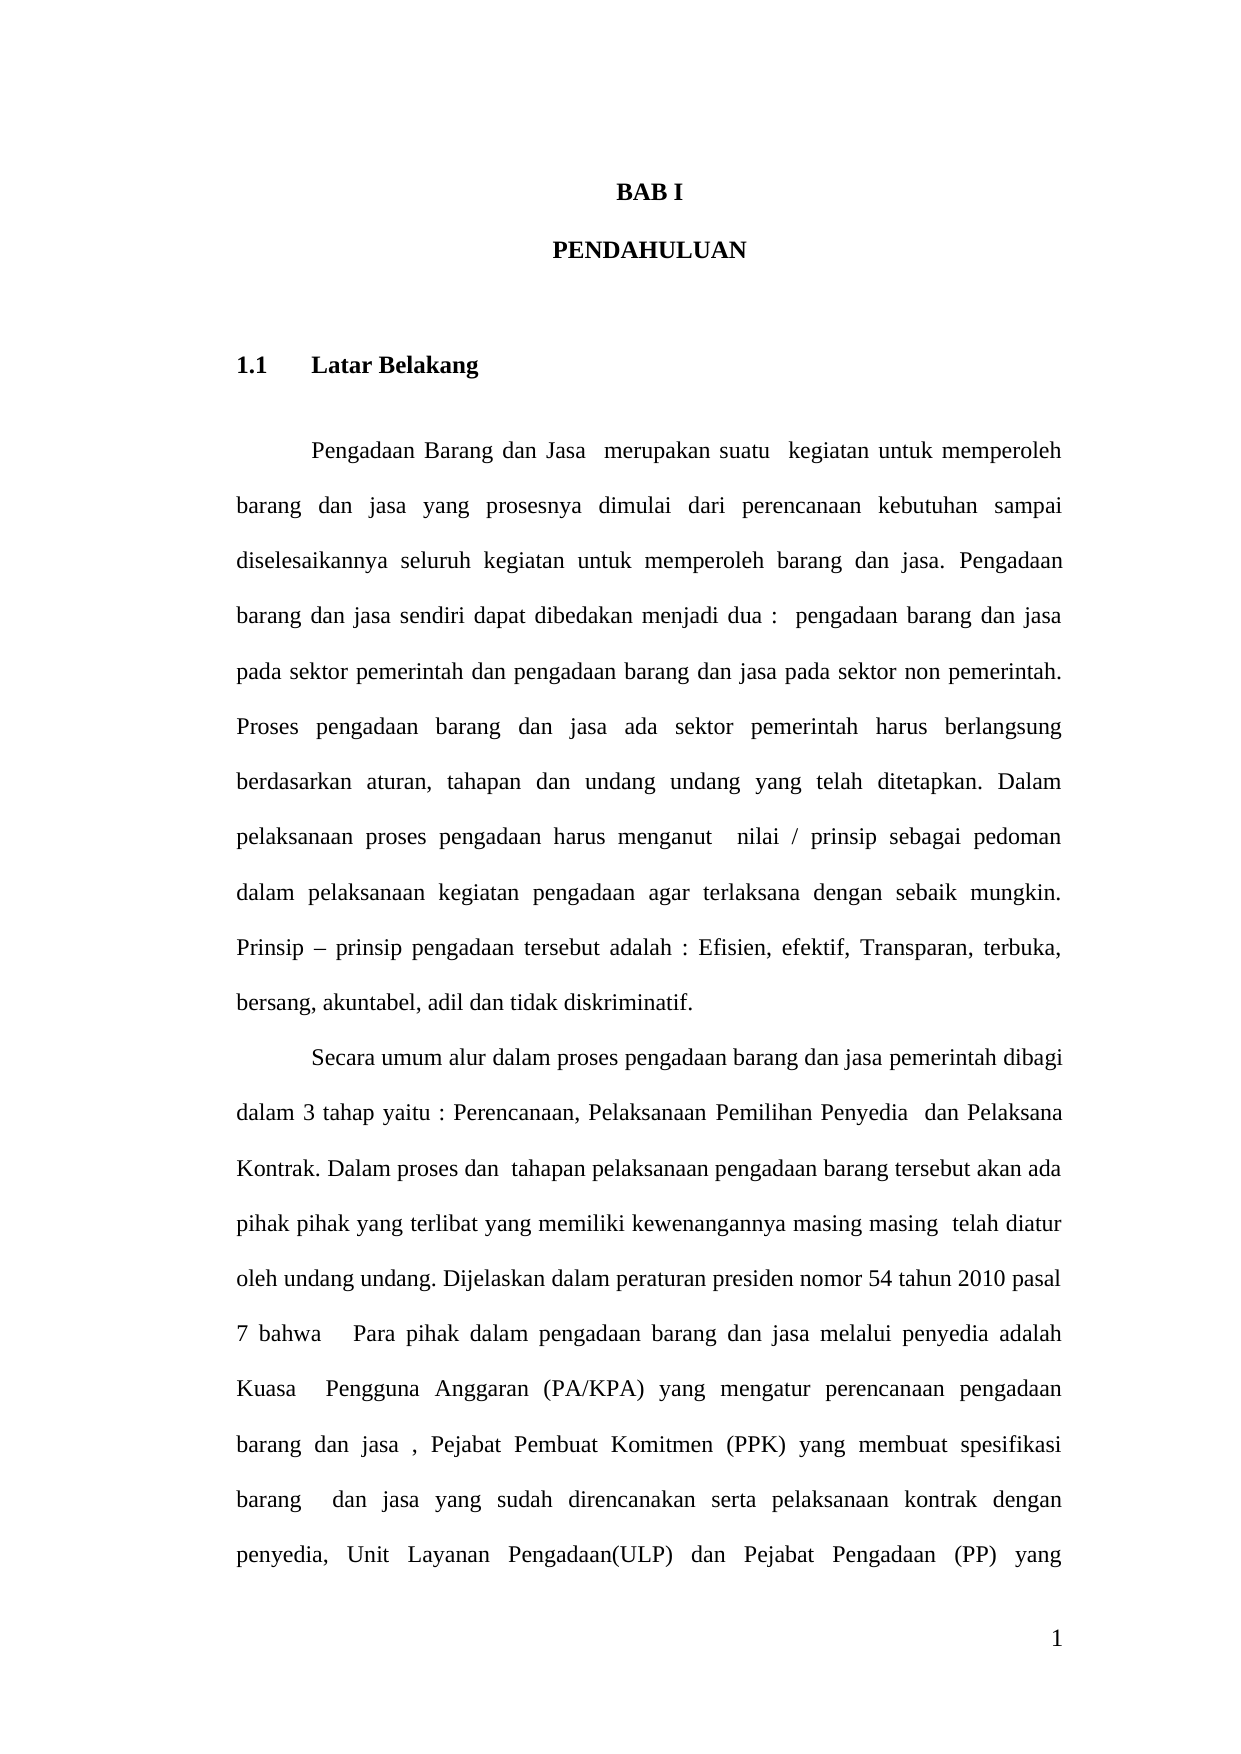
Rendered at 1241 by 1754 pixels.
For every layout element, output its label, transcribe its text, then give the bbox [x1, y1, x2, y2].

text PENDAHULUAN [236, 235, 1063, 263]
text BAB I [236, 177, 1063, 206]
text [236, 1043, 1063, 1568]
text 1.1 Latar Belakang [236, 350, 1063, 378]
text Pengadaan Barang dan Jasa merupakan suatu kegiatan untuk memperoleh barang dan jasa yang prosesnya dimulai dari perencanaan kebutuhan sampai diselesaikannya seluruh kegiatan untuk memperoleh barang dan jasa. Pengadaan barang dan jasa sendiri dapat dibedakan menjadi dua : pengadaan barang dan jasa pada sektor pemerintah dan pengadaan barang dan jasa pada sektor non pemerintah. Proses pengadaan barang dan jasa ada sektor pemerintah harus berlangsung berdasarkan aturan, tahapan dan undang undang yang telah ditetapkan. Dalam pelaksanaan proses pengadaan harus menganut nilai / prinsip sebagai pedoman dalam pelaksanaan kegiatan pengadaan agar terlaksana dengan sebaik mungkin. Prinsip – prinsip pengadaan tersebut adalah : Efisien, efektif, Transparan, terbuka, bersang, akuntabel, adil dan tidak diskriminatif. [236, 436, 1063, 1016]
